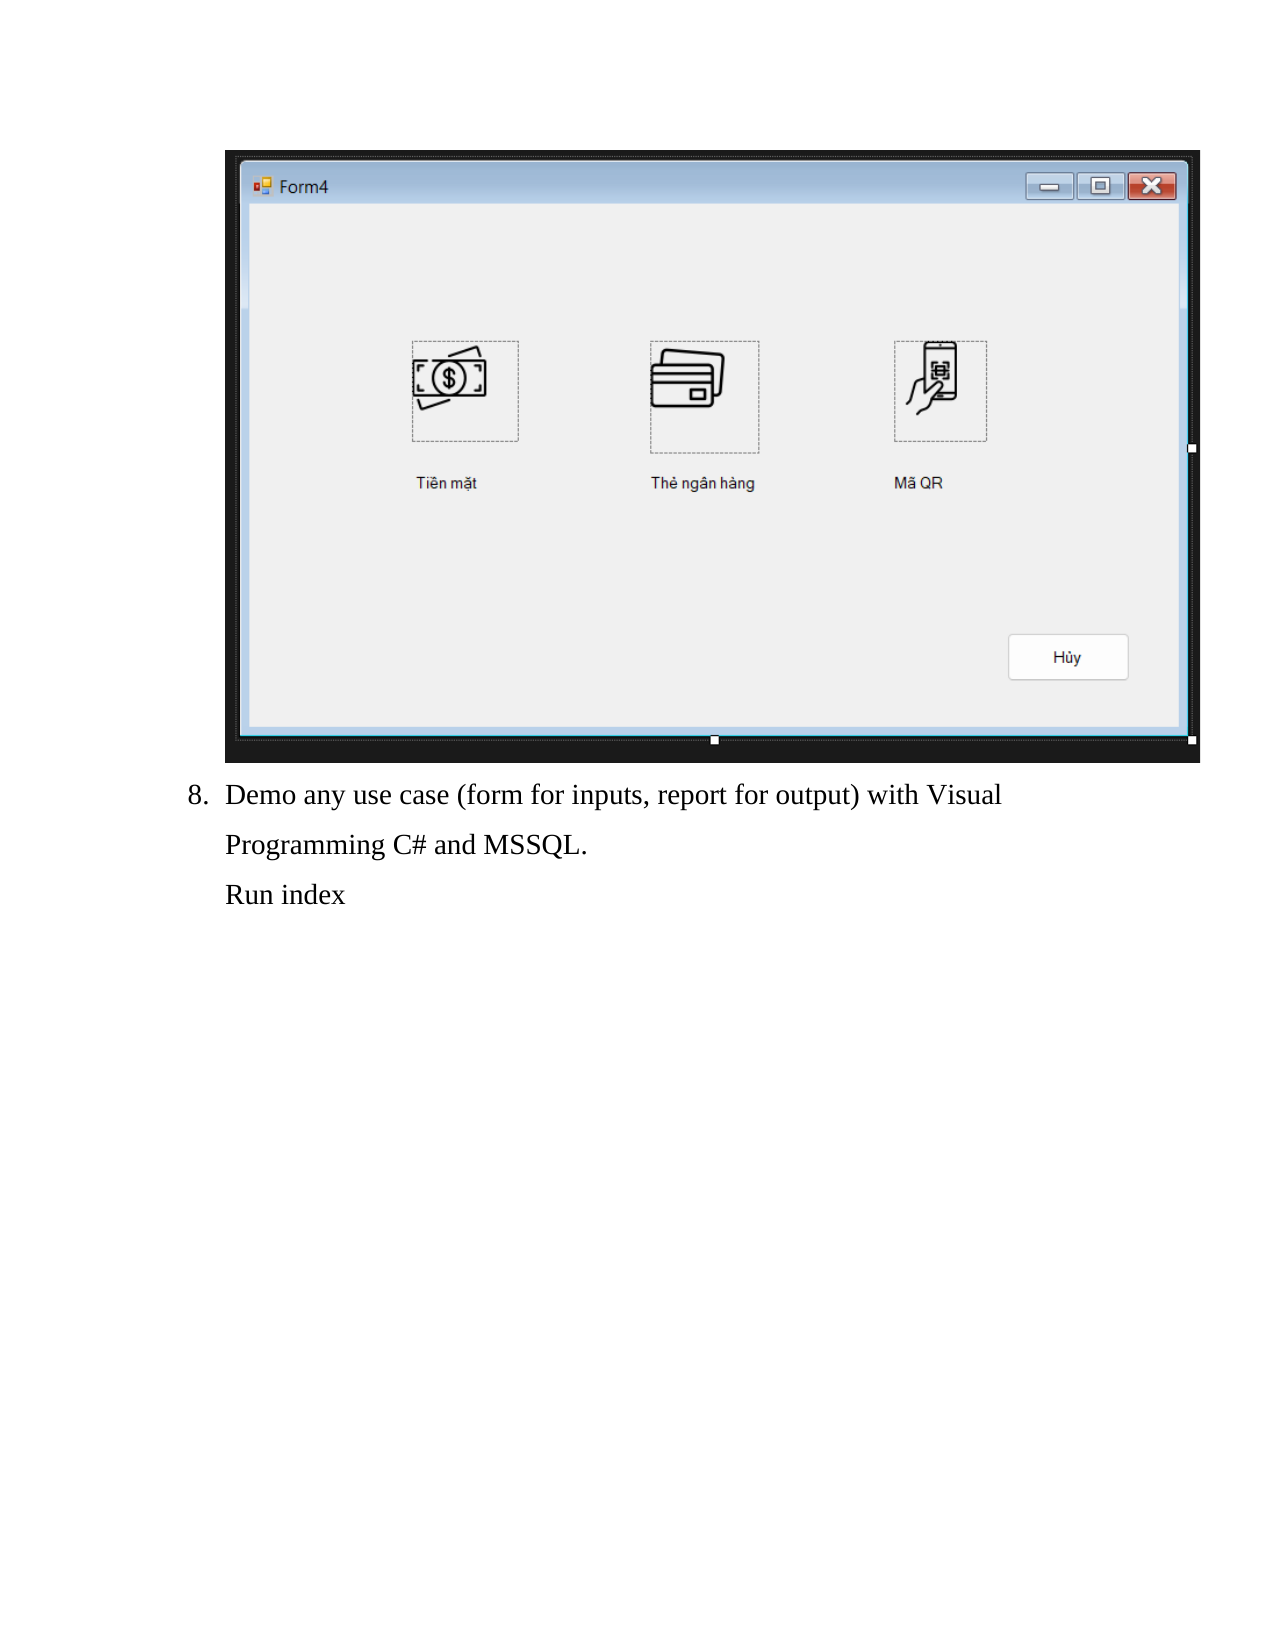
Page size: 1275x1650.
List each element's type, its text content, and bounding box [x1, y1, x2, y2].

list Demo any use case (form for inputs, report for output) with Visual Programming C# and MSSQL. [187, 777, 1125, 861]
list Run index [225, 877, 1125, 911]
picture [225, 150, 1200, 763]
